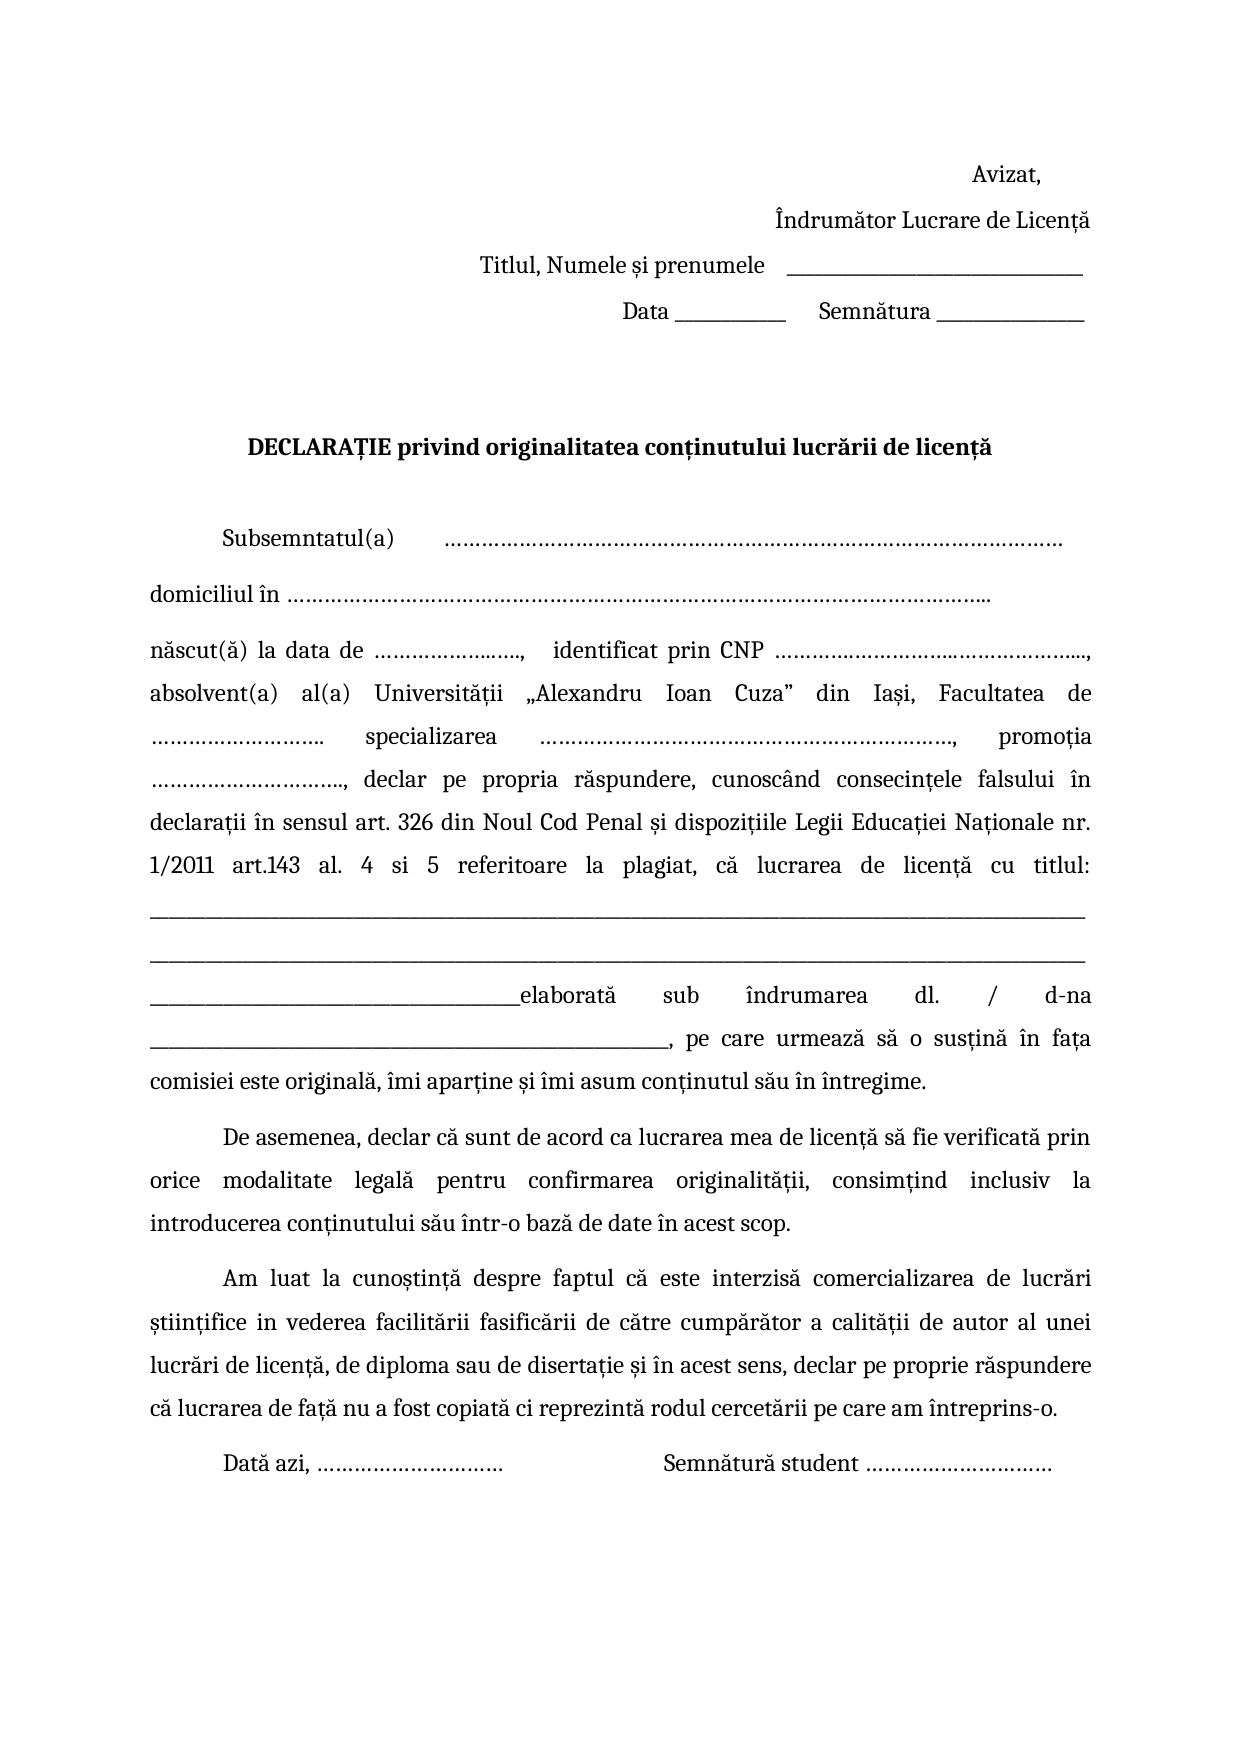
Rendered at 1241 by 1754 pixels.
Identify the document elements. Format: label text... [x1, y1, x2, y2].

text DECLARAȚIE privind originalitatea conținutului lucrării de licență [148, 433, 1093, 462]
text Data ____________ Semnătura ________________ [614, 297, 1093, 325]
text Subsemntatul(a) ……………………………………………………………………………………… [150, 524, 1093, 553]
text Avizat, [921, 160, 1093, 189]
text Am luat la cunoștință despre faptul că este interzisă comercializarea de lucrări științifice in vederea facilitării fasificării de către cumpărător a calității de autor al unei lucrări de licență, de diploma sau de disertație și în acest sens, declar pe proprie răspundere că lucrarea de față nu a fost copiată ci reprezintă rodul cercetării pe care am întreprins-o. [150, 1264, 1093, 1422]
text De asemenea, declar că sunt de acord ca lucrarea mea de licență să fie verificată prin orice modalitate legală pentru confirmarea originalității, consimțind inclusiv la introducerea conținutului său într-o bază de date în acest scop. [150, 1122, 1093, 1237]
text Îndrumător Lucrare de Licență [523, 206, 1091, 234]
text născut(ă) la data de ………………..…., identificat prin CNP ………….……………..………………..., absolvent(a) al(a) Universității „Alexandru Ioan Cuza” din Iași, Facultatea de ………………………. specializarea …………………………………………………………, promoția …………………………., declar pe propria răspundere, cunoscând consecințele falsului în declarații în sensul art. 326 din Noul Cod Penal și dispozițiile Legii Educației Naționale nr. 1/2011 art.143 al. 4 si 5 referitoare la plagiat, că lucrarea de licență cu titlul: __________________________________________________________________________________________________________________________________________________________________________________________________________________________________________________elaborată sub îndrumarea dl. / d-na ________________________________________________________, pe care urmează să o susțină în fața comisiei este originală, îmi aparține și îmi asum conținutul său în întregime. [150, 636, 1093, 1096]
text domiciliul în ………………………………………………………………………………………………….. [150, 580, 1093, 609]
text Titlul, Numele și prenumele ________________________________ [471, 251, 1093, 280]
text Dată azi, ………………………… Semnătură student ………………………… [150, 1449, 1093, 1478]
